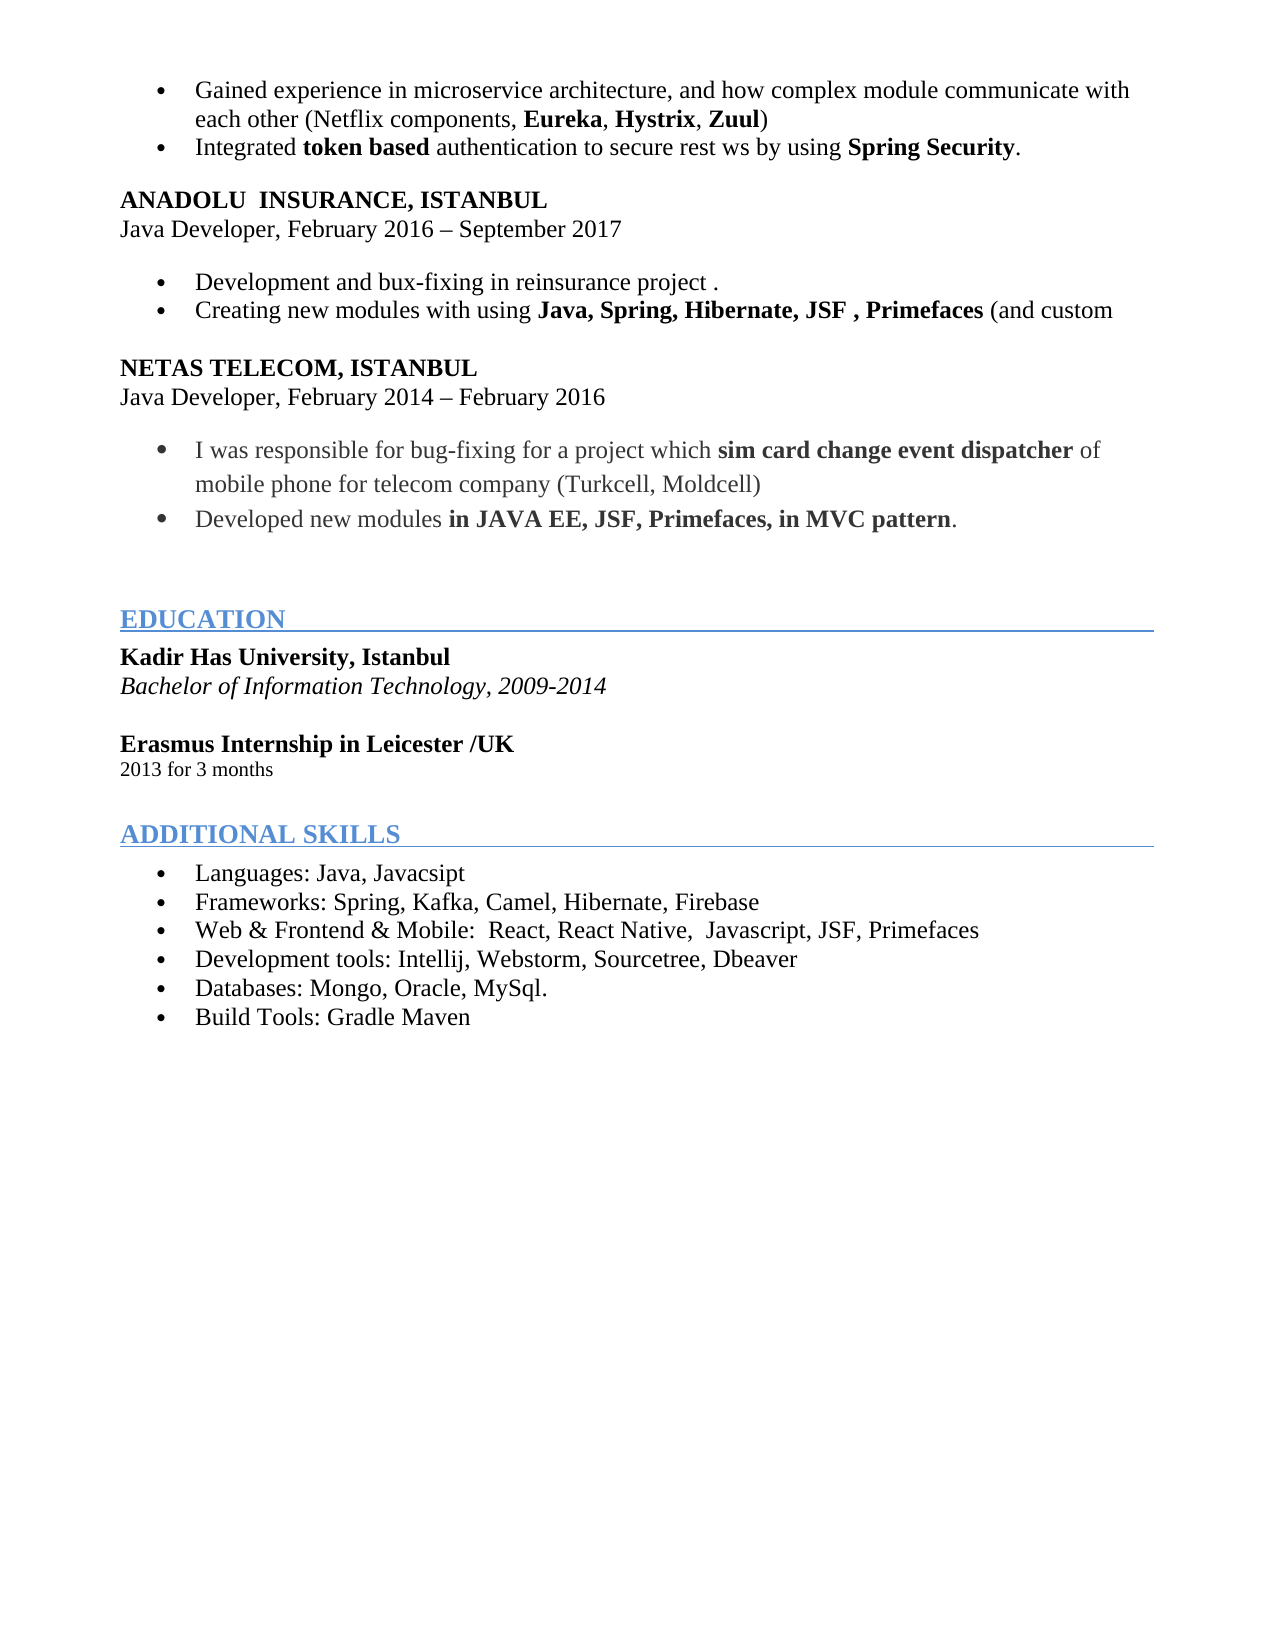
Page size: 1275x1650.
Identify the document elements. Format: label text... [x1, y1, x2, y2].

list Languages: Java, Javacsipt [157, 858, 1155, 887]
list Integrated token based authentication to secure rest ws by using Spring Security. [157, 132, 1155, 161]
list Frameworks: Spring, Kafka, Camel, Hibernate, Firebase [157, 887, 1155, 916]
text 2013 for 3 months [120, 757, 1155, 781]
subtitle Java Developer, February 2016 – September 2017 [120, 214, 1155, 243]
list I was responsible for bug-fixing for a project which sim card change event dispatcher of mobile phone for telecom company (Turkcell, Moldcell) [157, 435, 1155, 498]
list Development and bux-fixing in reinsurance project . [157, 267, 1155, 296]
list Gained experience in microservice architecture, and how complex module communicate with each other (Netflix components, Eureka, Hystrix, Zuul) [157, 75, 1155, 132]
text Education [120, 603, 1155, 634]
list Creating new modules with using Java, Spring, Hibernate, JSF , Primefaces (and custom [157, 296, 1155, 324]
text Additional Skills [120, 818, 1155, 850]
subtitle NETAS TELECOM, ISTANBUL [120, 353, 1155, 382]
subtitle Kadir Has University, Istanbul [120, 642, 1155, 671]
list Development tools: Intellij, Webstorm, Sourcetree, Dbeaver [157, 944, 1155, 973]
list Developed new modules in JAVA EE, JSF, Primefaces, in MVC pattern. [157, 504, 1155, 532]
list Web & Frontend & Mobile: React, React Native, Javascript, JSF, Primefaces [157, 916, 1155, 944]
subtitle Java Developer, February 2014 – February 2016 [120, 382, 1155, 411]
list Databases: Mongo, Oracle, MySql. [157, 973, 1155, 1002]
subtitle Erasmus Internship in Leicester /UK [120, 729, 1155, 757]
list Build Tools: Gradle Maven [157, 1002, 1155, 1031]
text Bachelor of Information Technology, 2009-2014 [120, 671, 1155, 700]
subtitle ANADOLU INSURANCE, ISTANBUL [120, 185, 1155, 214]
